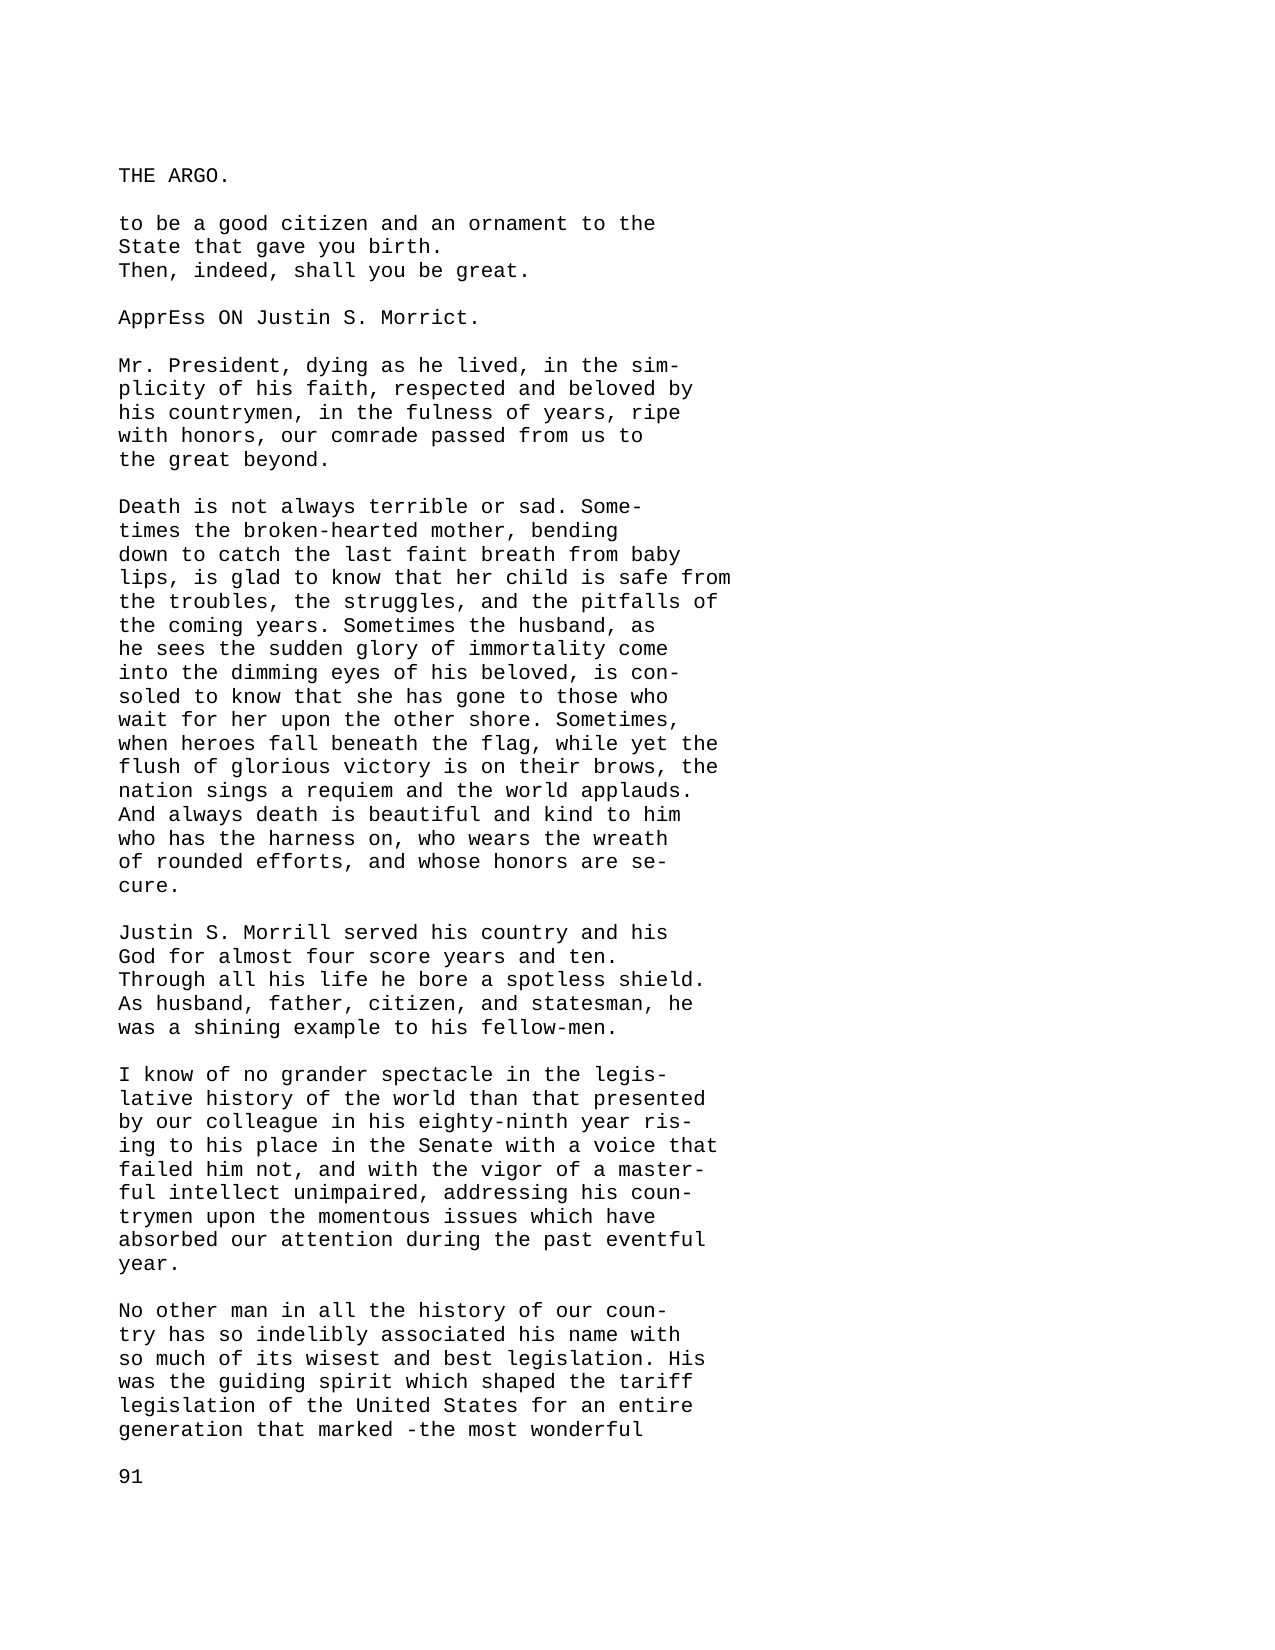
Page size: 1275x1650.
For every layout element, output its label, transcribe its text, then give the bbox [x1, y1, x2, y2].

text ApprEss ON Justin S. Morrict. [118, 307, 1157, 331]
text the troubles, the struggles, and the pitfalls of [118, 591, 1157, 615]
text down to catch the last faint breath from baby [118, 544, 1157, 567]
text into the dimming eyes of his beloved, is con- [118, 662, 1157, 686]
text 91 [118, 1466, 1157, 1489]
text the great beyond. [118, 449, 1157, 473]
text times the broken-hearted mother, bending [118, 520, 1157, 544]
text was the guiding spirit which shaped the tariff [118, 1371, 1157, 1395]
text try has so indelibly associated his name with [118, 1324, 1157, 1348]
text generation that marked -the most wonderful [118, 1419, 1157, 1442]
text Then, indeed, shall you be great. [118, 260, 1157, 284]
text cure. [118, 875, 1157, 898]
text Through all his life he bore a spotless shield. [118, 969, 1157, 993]
text As husband, father, citizen, and statesman, he [118, 993, 1157, 1017]
text THE ARGO. [118, 165, 1157, 189]
text lips, is glad to know that her child is safe from [118, 567, 1157, 591]
text failed him not, and with the vigor of a master- [118, 1158, 1157, 1182]
text wait for her upon the other shore. Sometimes, [118, 709, 1157, 733]
text when heroes fall beneath the flag, while yet the [118, 733, 1157, 757]
text trymen upon the momentous issues which have [118, 1206, 1157, 1229]
text No other man in all the history of our coun- [118, 1300, 1157, 1324]
text was a shining example to his fellow-men. [118, 1017, 1157, 1040]
text And always death is beautiful and kind to him [118, 804, 1157, 827]
text ing to his place in the Senate with a voice that [118, 1135, 1157, 1158]
text ful intellect unimpaired, addressing his coun- [118, 1182, 1157, 1206]
text State that gave you birth. [118, 236, 1157, 260]
text lative history of the world than that presented [118, 1088, 1157, 1111]
text God for almost four score years and ten. [118, 946, 1157, 969]
text by our colleague in his eighty-ninth year ris- [118, 1111, 1157, 1135]
text soled to know that she has gone to those who [118, 686, 1157, 709]
text legislation of the United States for an entire [118, 1395, 1157, 1419]
text Justin S. Morrill served his country and his [118, 922, 1157, 946]
text plicity of his faith, respected and beloved by [118, 378, 1157, 402]
text the coming years. Sometimes the husband, as [118, 615, 1157, 638]
text year. [118, 1253, 1157, 1277]
text nation sings a requiem and the world applauds. [118, 780, 1157, 804]
text absorbed our attention during the past eventful [118, 1229, 1157, 1253]
text who has the harness on, who wears the wreath [118, 827, 1157, 851]
text he sees the sudden glory of immortality come [118, 638, 1157, 662]
text I know of no grander spectacle in the legis- [118, 1064, 1157, 1088]
text so much of its wisest and best legislation. His [118, 1348, 1157, 1371]
text to be a good citizen and an ornament to the [118, 213, 1157, 236]
text of rounded efforts, and whose honors are se- [118, 851, 1157, 875]
text Death is not always terrible or sad. Some- [118, 496, 1157, 520]
text with honors, our comrade passed from us to [118, 426, 1157, 449]
text his countrymen, in the fulness of years, ripe [118, 402, 1157, 426]
text Mr. President, dying as he lived, in the sim- [118, 354, 1157, 378]
text flush of glorious victory is on their brows, the [118, 757, 1157, 780]
